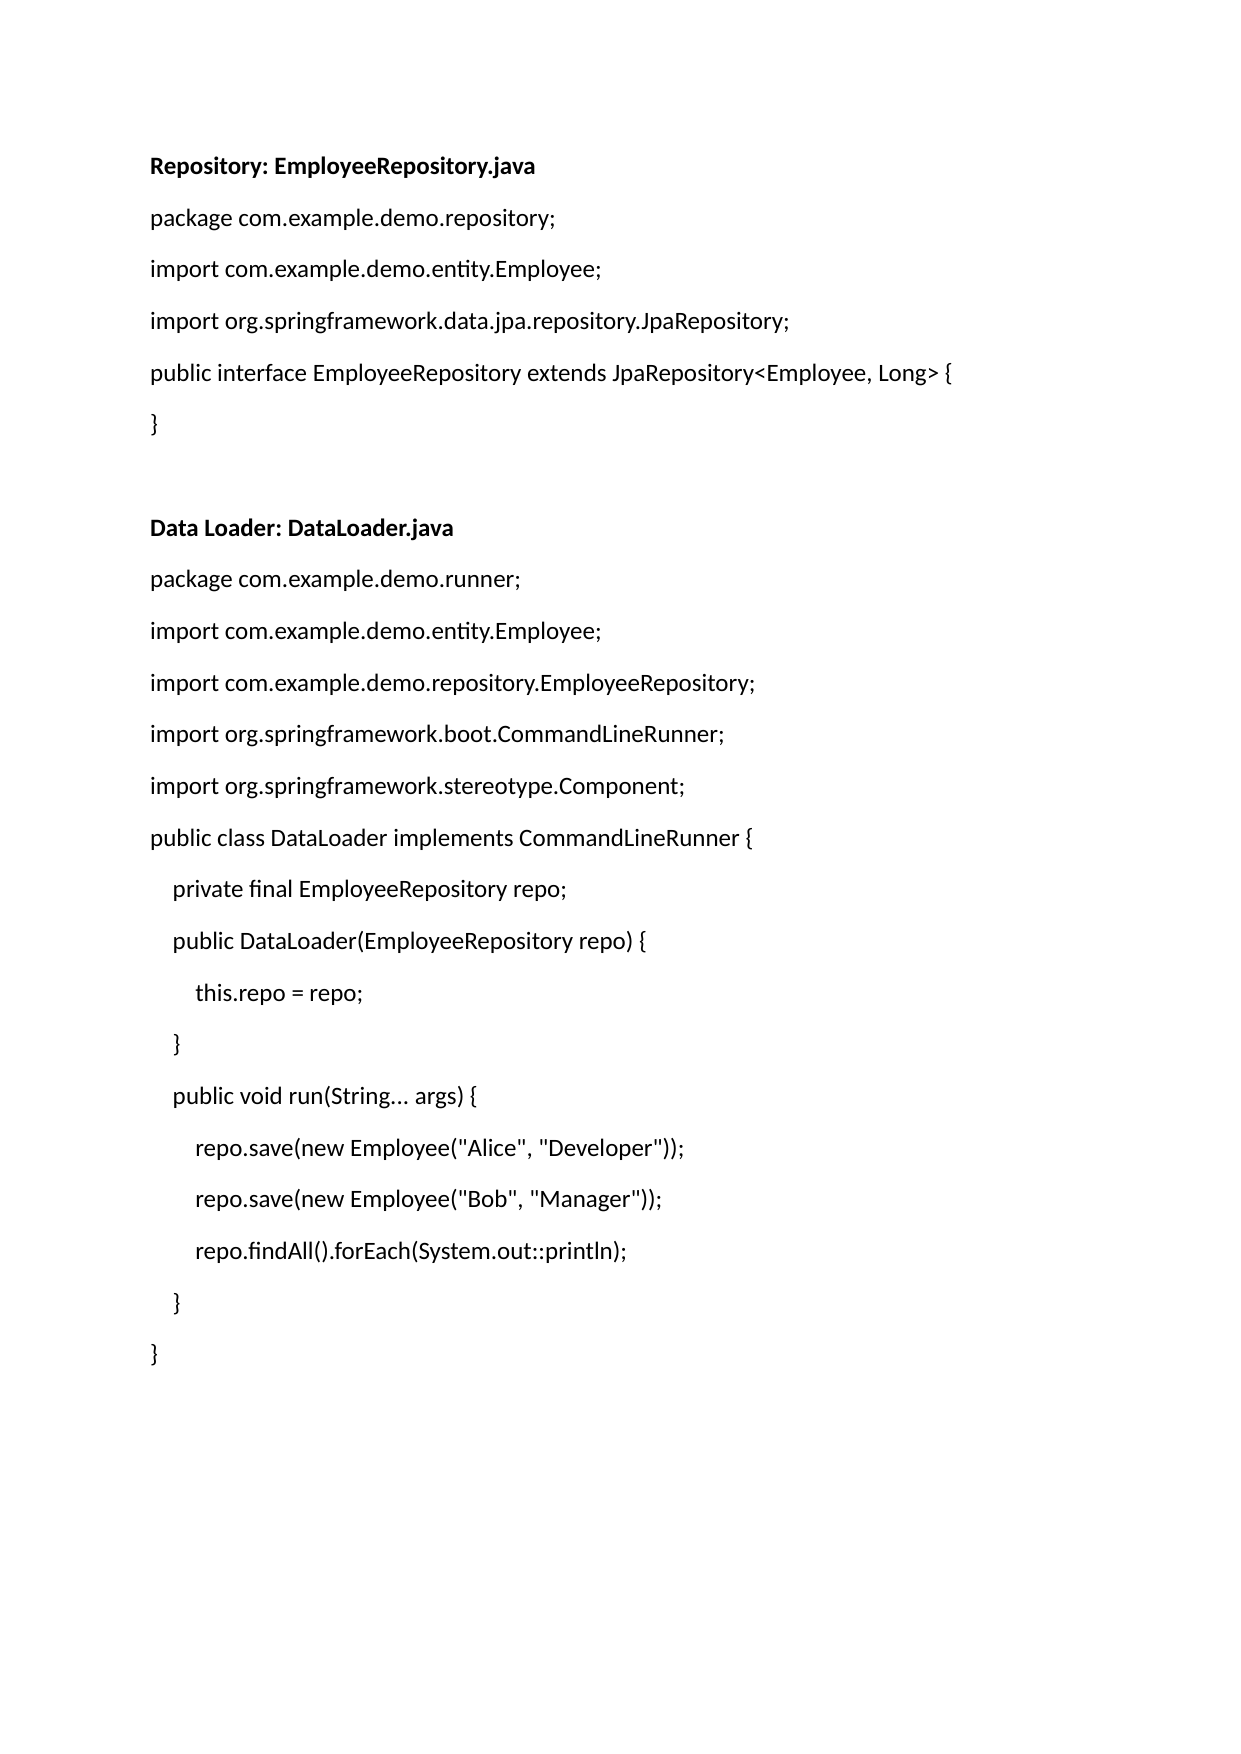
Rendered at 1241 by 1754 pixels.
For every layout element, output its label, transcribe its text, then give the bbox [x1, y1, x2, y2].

text } [150, 1287, 1090, 1317]
text repo.findAll().forEach(System.out::println); [150, 1235, 1090, 1266]
text import com.example.demo.entity.Employee; [150, 253, 1090, 284]
text import org.springframework.stereotype.Component; [150, 770, 1090, 801]
text } [150, 1338, 1090, 1369]
text import org.springframework.data.jpa.repository.JpaRepository; [150, 305, 1090, 336]
text public class DataLoader implements CommandLineRunner { [150, 822, 1090, 852]
text public DataLoader(EmployeeRepository repo) { [150, 925, 1090, 956]
text public void run(String... args) { [150, 1080, 1090, 1111]
text public interface EmployeeRepository extends JpaRepository<Employee, Long> { [150, 357, 1090, 387]
text } [150, 1028, 1090, 1059]
text import com.example.demo.entity.Employee; [150, 615, 1090, 646]
text repo.save(new Employee("Alice", "Developer")); [150, 1132, 1090, 1162]
text import org.springframework.boot.CommandLineRunner; [150, 718, 1090, 749]
text Data Loader: DataLoader.java [150, 512, 1090, 542]
text this.repo = repo; [150, 977, 1090, 1007]
text private final EmployeeRepository repo; [150, 873, 1090, 904]
text import com.example.demo.repository.EmployeeRepository; [150, 667, 1090, 697]
text package com.example.demo.repository; [150, 202, 1090, 232]
text repo.save(new Employee("Bob", "Manager")); [150, 1183, 1090, 1214]
text package com.example.demo.runner; [150, 563, 1090, 594]
text Repository: EmployeeRepository.java [150, 150, 1090, 181]
text } [150, 408, 1090, 439]
